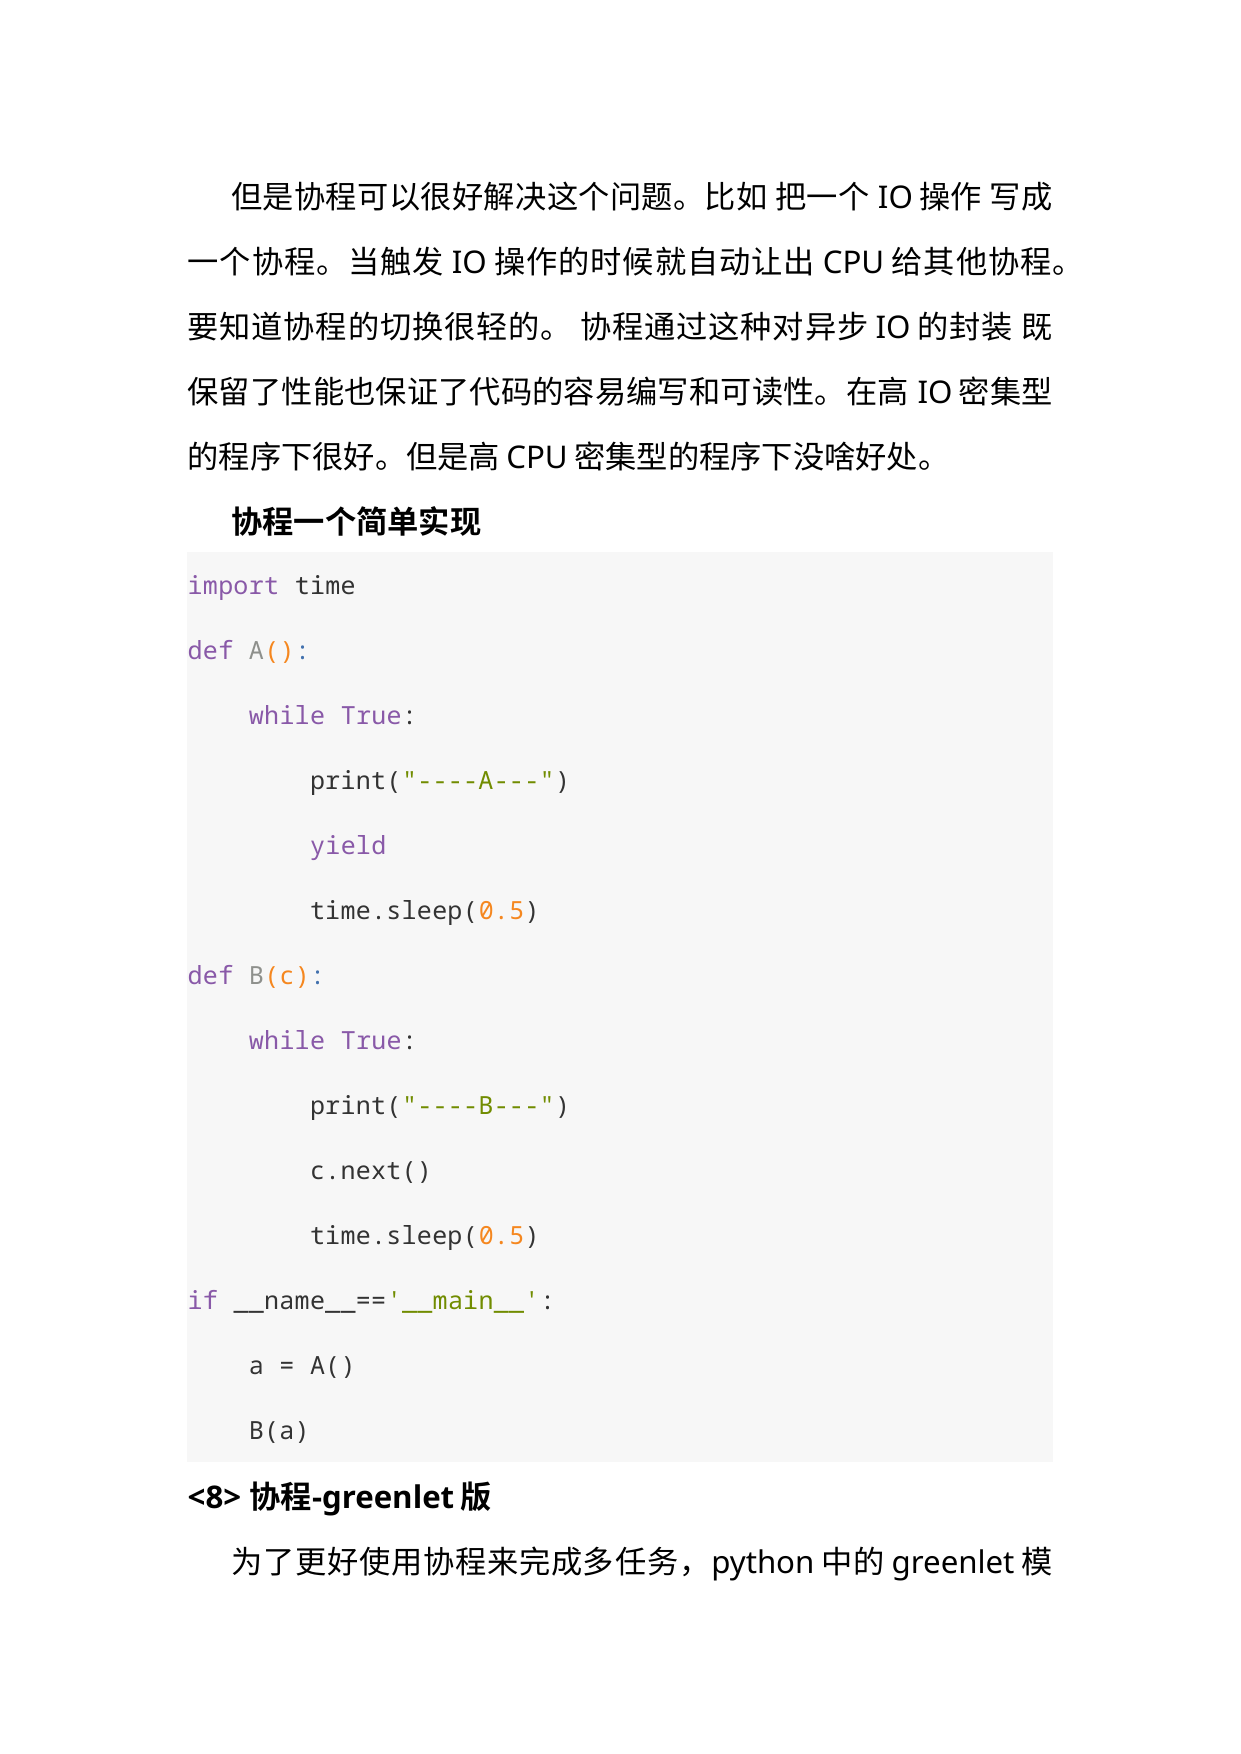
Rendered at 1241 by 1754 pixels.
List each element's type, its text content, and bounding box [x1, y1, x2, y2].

text def A(): [187, 617, 1053, 682]
text while True: [187, 682, 1053, 747]
text yield [187, 812, 1053, 877]
text time.sleep(0.5) [187, 877, 1053, 942]
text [187, 1527, 1053, 1592]
text time.sleep(0.5) [187, 1202, 1053, 1267]
text c.next() [187, 1137, 1053, 1202]
text while True: [187, 1007, 1053, 1072]
text if __name__=='__main__': [187, 1267, 1053, 1332]
text <8> 协程-greenlet版 [187, 1462, 1053, 1527]
text B(a) [187, 1397, 1053, 1462]
text 协程一个简单实现 [187, 487, 1053, 552]
text print("----A---") [187, 747, 1053, 812]
text print("----B---") [187, 1072, 1053, 1137]
text 但是协程可以很好解决这个问题。比如 把一个IO操作 写成一个协程。当触发IO操作的时候就自动让出CPU给其他协程。要知道协程的切换很轻的。 协程通过这种对异步IO的封装 既保留了性能也保证了代码的容易编写和可读性。在高IO密集型的程序下很好。但是高CPU密集型的程序下没啥好处。 [187, 162, 1053, 487]
text def B(c): [187, 942, 1053, 1007]
text import time [187, 552, 1053, 617]
text a = A() [187, 1332, 1053, 1397]
